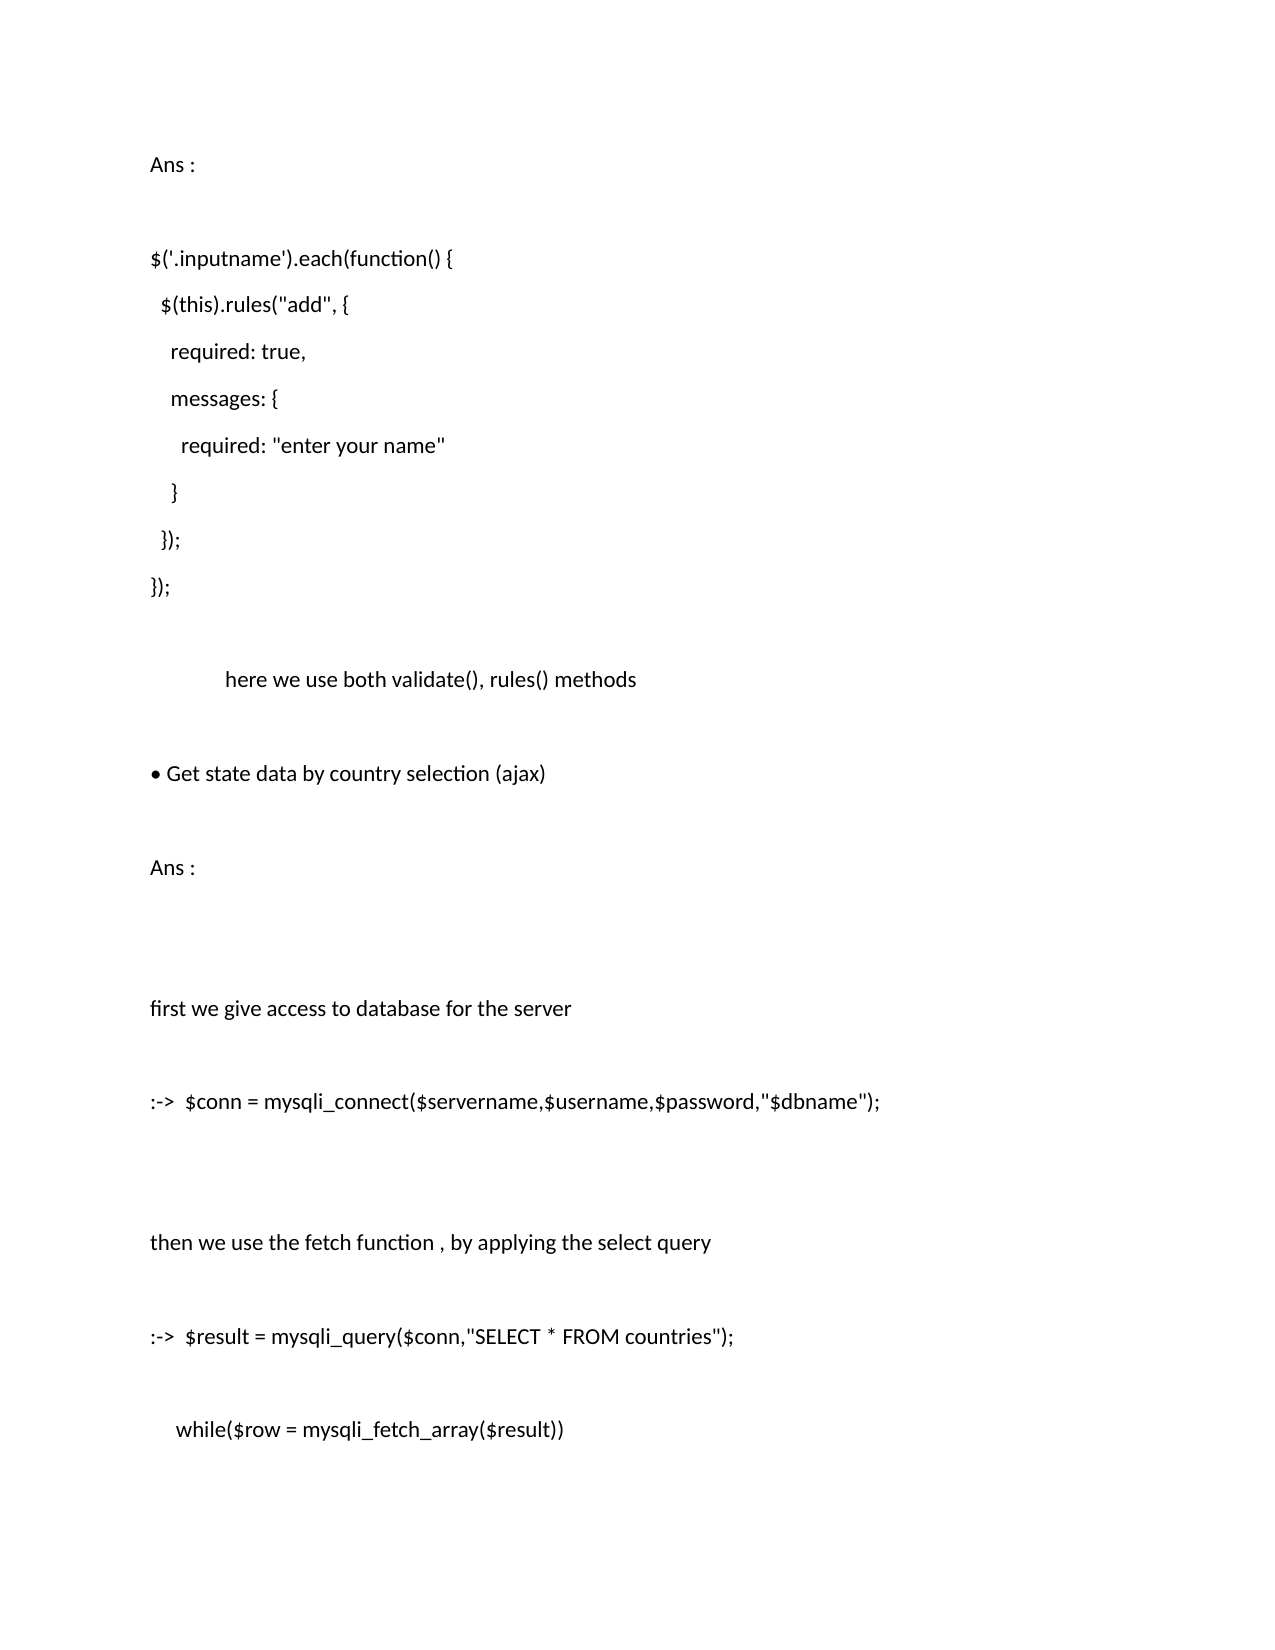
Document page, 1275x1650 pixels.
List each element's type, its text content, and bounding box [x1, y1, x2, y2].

text :-> $result = mysqli_query($conn,"SELECT * FROM countries"); [150, 1322, 1125, 1350]
text } [150, 478, 1125, 506]
text then we use the fetch function , by applying the select query [150, 1228, 1125, 1256]
text Ans : [150, 853, 1125, 881]
text • Get state data by country selection (ajax) [150, 759, 1125, 787]
text required: true, [150, 337, 1125, 366]
text required: "enter your name" [150, 431, 1125, 459]
text Ans : [150, 150, 1125, 178]
text while($row = mysqli_fetch_array($result)) [150, 1416, 1125, 1444]
text here we use both validate(), rules() methods [150, 666, 1125, 694]
text :-> $conn = mysqli_connect($servername,$username,$password,"$dbname"); [150, 1087, 1125, 1116]
text $('.inputname').each(function() { [150, 244, 1125, 272]
text $(this).rules("add", { [150, 291, 1125, 319]
text }); [150, 525, 1125, 553]
text messages: { [150, 384, 1125, 412]
text }); [150, 572, 1125, 600]
text first we give access to database for the server [150, 994, 1125, 1022]
